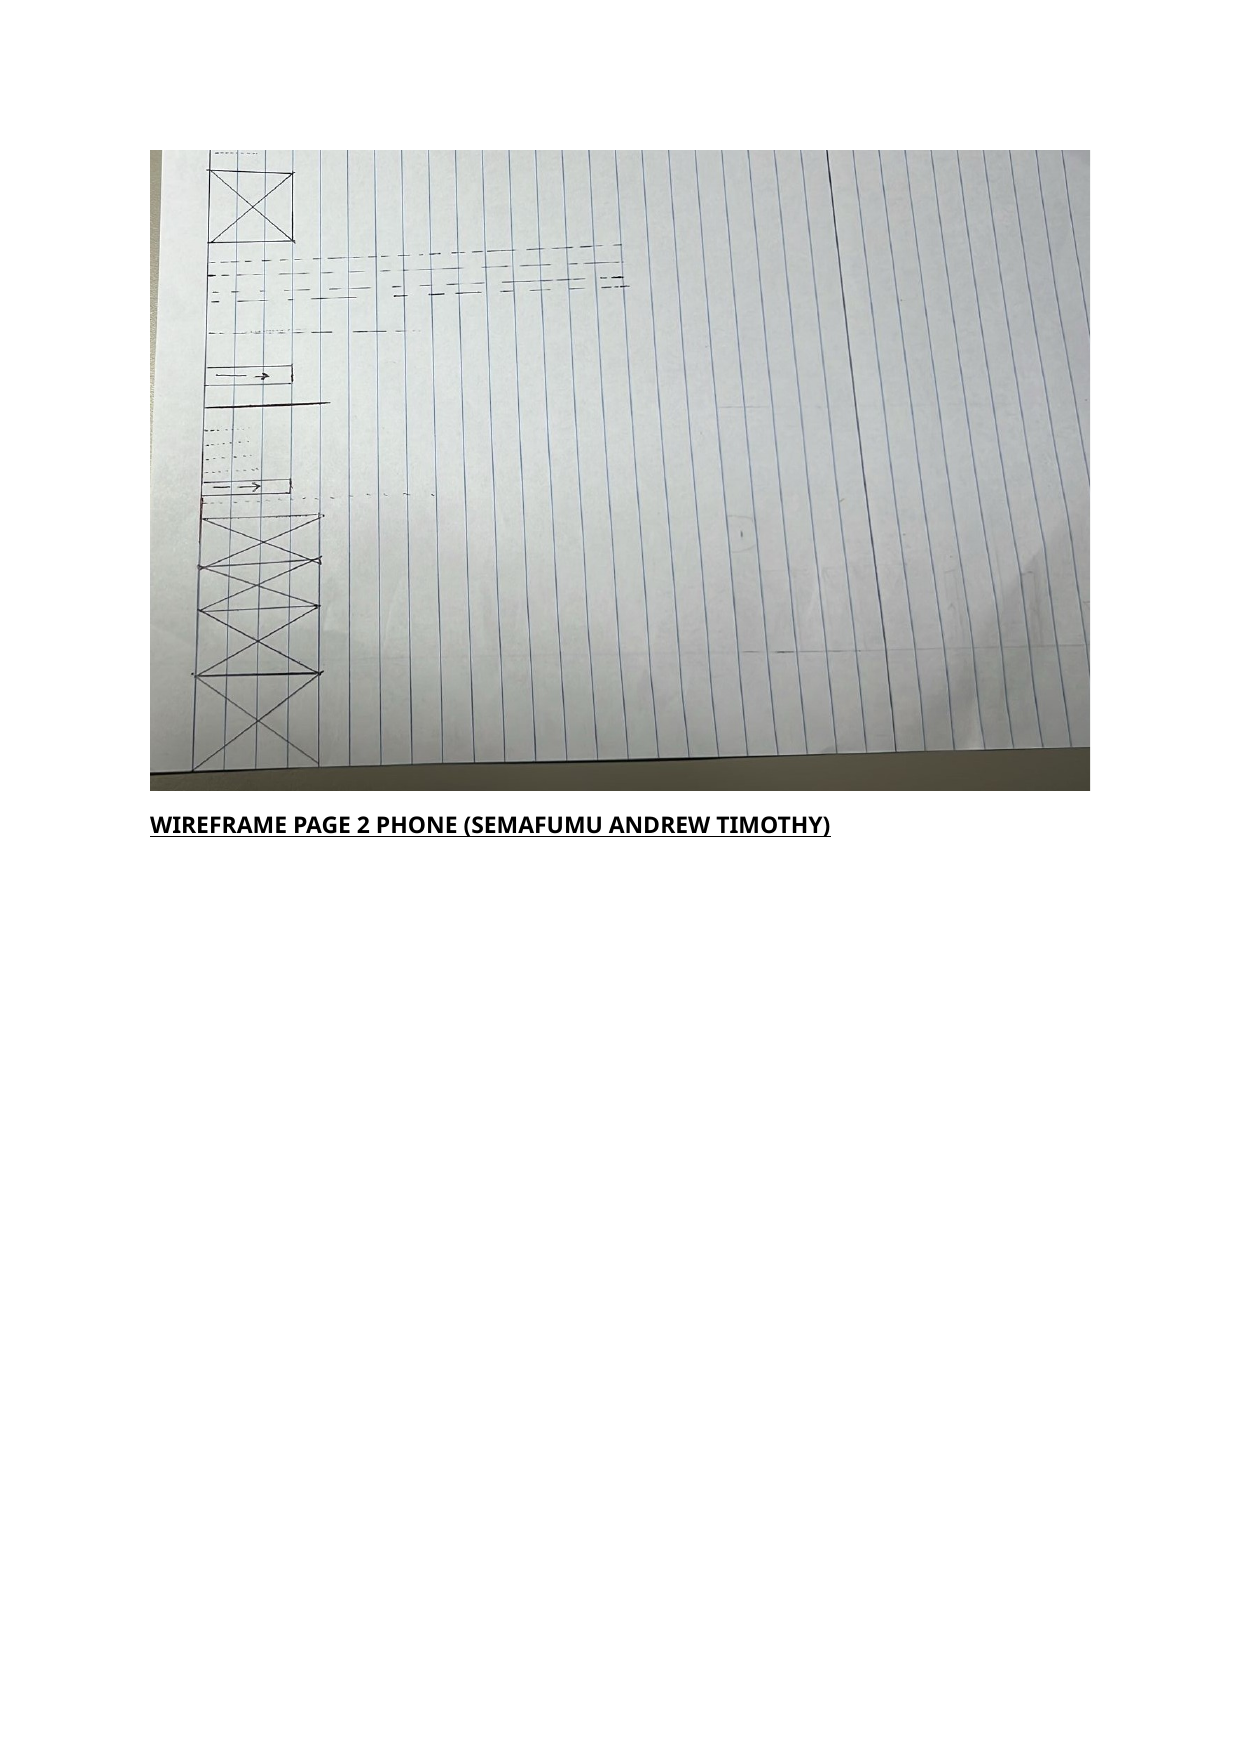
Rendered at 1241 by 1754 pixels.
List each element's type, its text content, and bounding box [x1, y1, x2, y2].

picture [150, 150, 1091, 791]
text WIREFRAME PAGE 2 PHONE (SEMAFUMU ANDREW TIMOTHY) [150, 809, 1090, 841]
